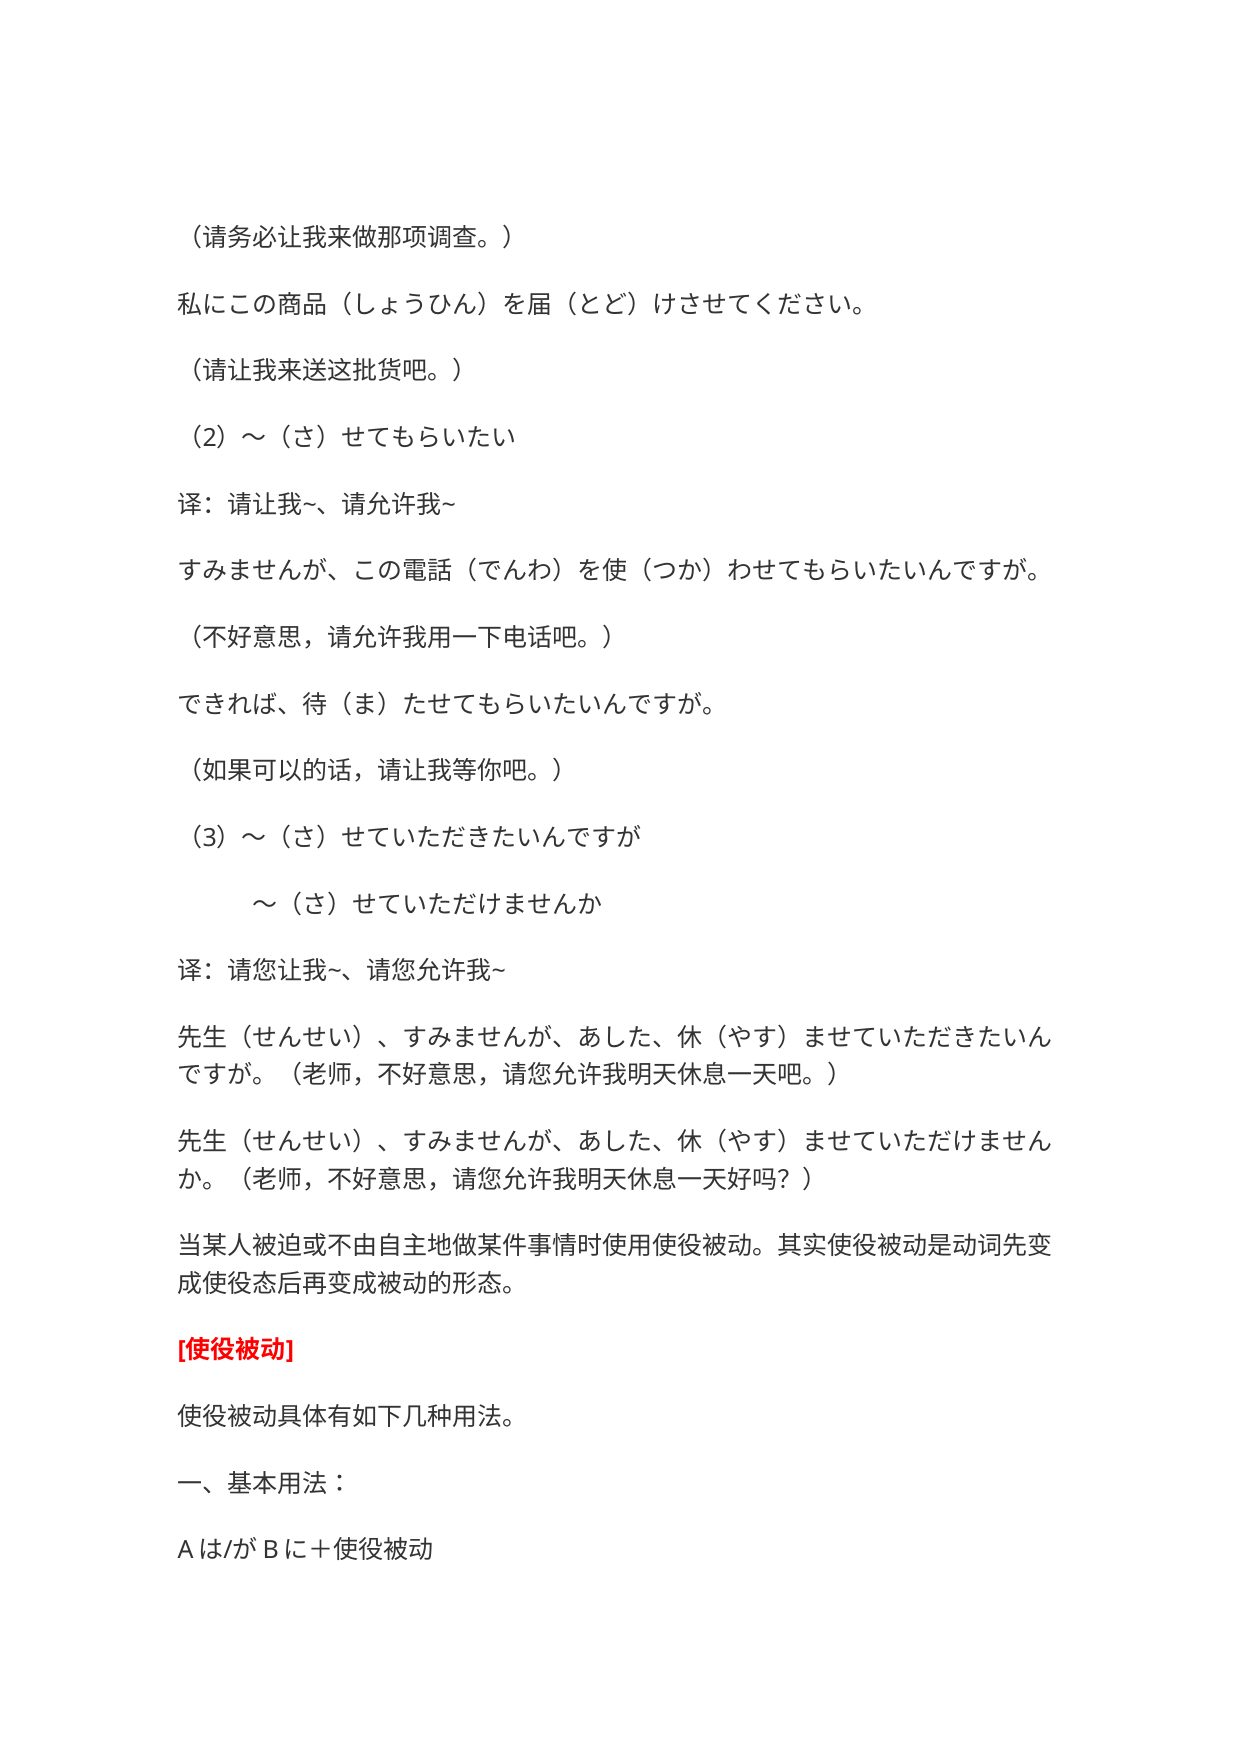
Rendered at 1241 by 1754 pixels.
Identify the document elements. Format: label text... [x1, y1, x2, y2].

text 先生（せんせい）、すみませんが、あした、休（やす）ませていただきたいんですが。（老师，不好意思，请您允许我明天休息一天吧。） [177, 1017, 1063, 1092]
text （请让我来送这批货吧。） [177, 350, 1063, 388]
text 一、基本用法： [177, 1463, 1063, 1500]
text できれば、待（ま）たせてもらいたいんですが。 [177, 683, 1063, 721]
text （2）～（さ）せてもらいたい [177, 417, 1063, 454]
text （如果可以的话，请让我等你吧。） [177, 750, 1063, 788]
text 当某人被迫或不由自主地做某件事情时使用使役被动。其实使役被动是动词先变成使役态后再变成被动的形态。 [177, 1225, 1063, 1300]
text 使役被动具体有如下几种用法。 [177, 1396, 1063, 1433]
text [使役被动] [177, 1329, 1063, 1367]
text （3）～（さ）せていただきたいんですが [177, 817, 1063, 854]
text 先生（せんせい）、すみませんが、あした、休（やす）ませていただけませんか。（老师，不好意思，请您允许我明天休息一天好吗？） [177, 1121, 1063, 1196]
text 私にこの商品（しょうひん）を届（とど）けさせてください。 [177, 283, 1063, 321]
text ～（さ）せていただけませんか [177, 883, 1063, 921]
text （请务必让我来做那项调查。） [177, 217, 1063, 254]
text （不好意思，请允许我用一下电话吧。） [177, 617, 1063, 654]
text 译：请让我~、请允许我~ [177, 483, 1063, 521]
text 译：请您让我~、请您允许我~ [177, 950, 1063, 988]
text Aは/がBに＋使役被动 [177, 1529, 1063, 1567]
text すみませんが、この電話（でんわ）を使（つか）わせてもらいたいんですが。 [177, 550, 1063, 588]
